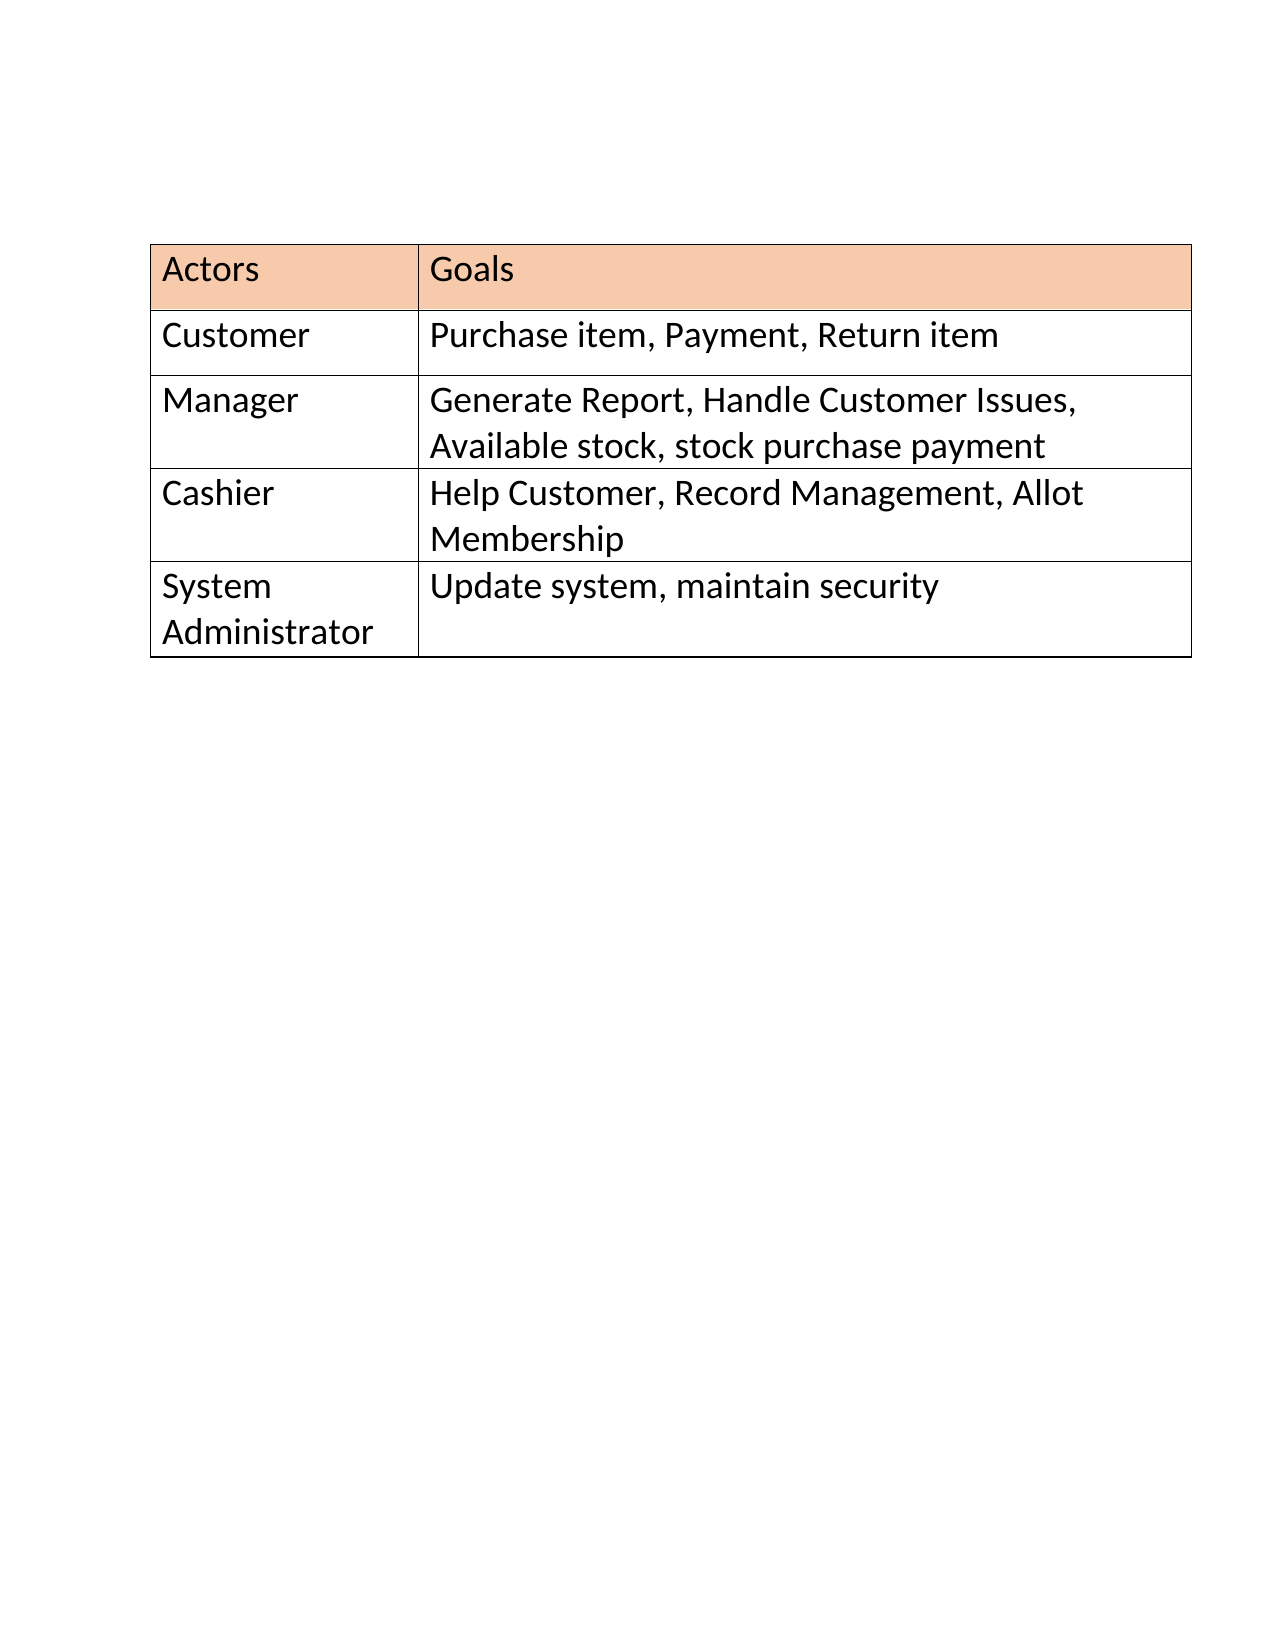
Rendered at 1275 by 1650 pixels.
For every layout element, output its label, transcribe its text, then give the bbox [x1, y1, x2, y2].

table_cell Generate Report, Handle Customer Issues, Available stock, stock purchase payment [419, 376, 1191, 468]
table_cell Manager [151, 376, 418, 468]
table_cell System Administrator [151, 562, 418, 656]
table_header Goals [419, 245, 1191, 309]
table_cell Customer [151, 311, 418, 375]
table_cell Cashier [151, 469, 418, 561]
table_cell Purchase item, Payment, Return item [419, 311, 1191, 375]
table_cell Help Customer, Record Management, Allot Membership [419, 469, 1191, 561]
table_header Actors [151, 245, 418, 309]
table_cell Update system, maintain security [419, 562, 1191, 656]
